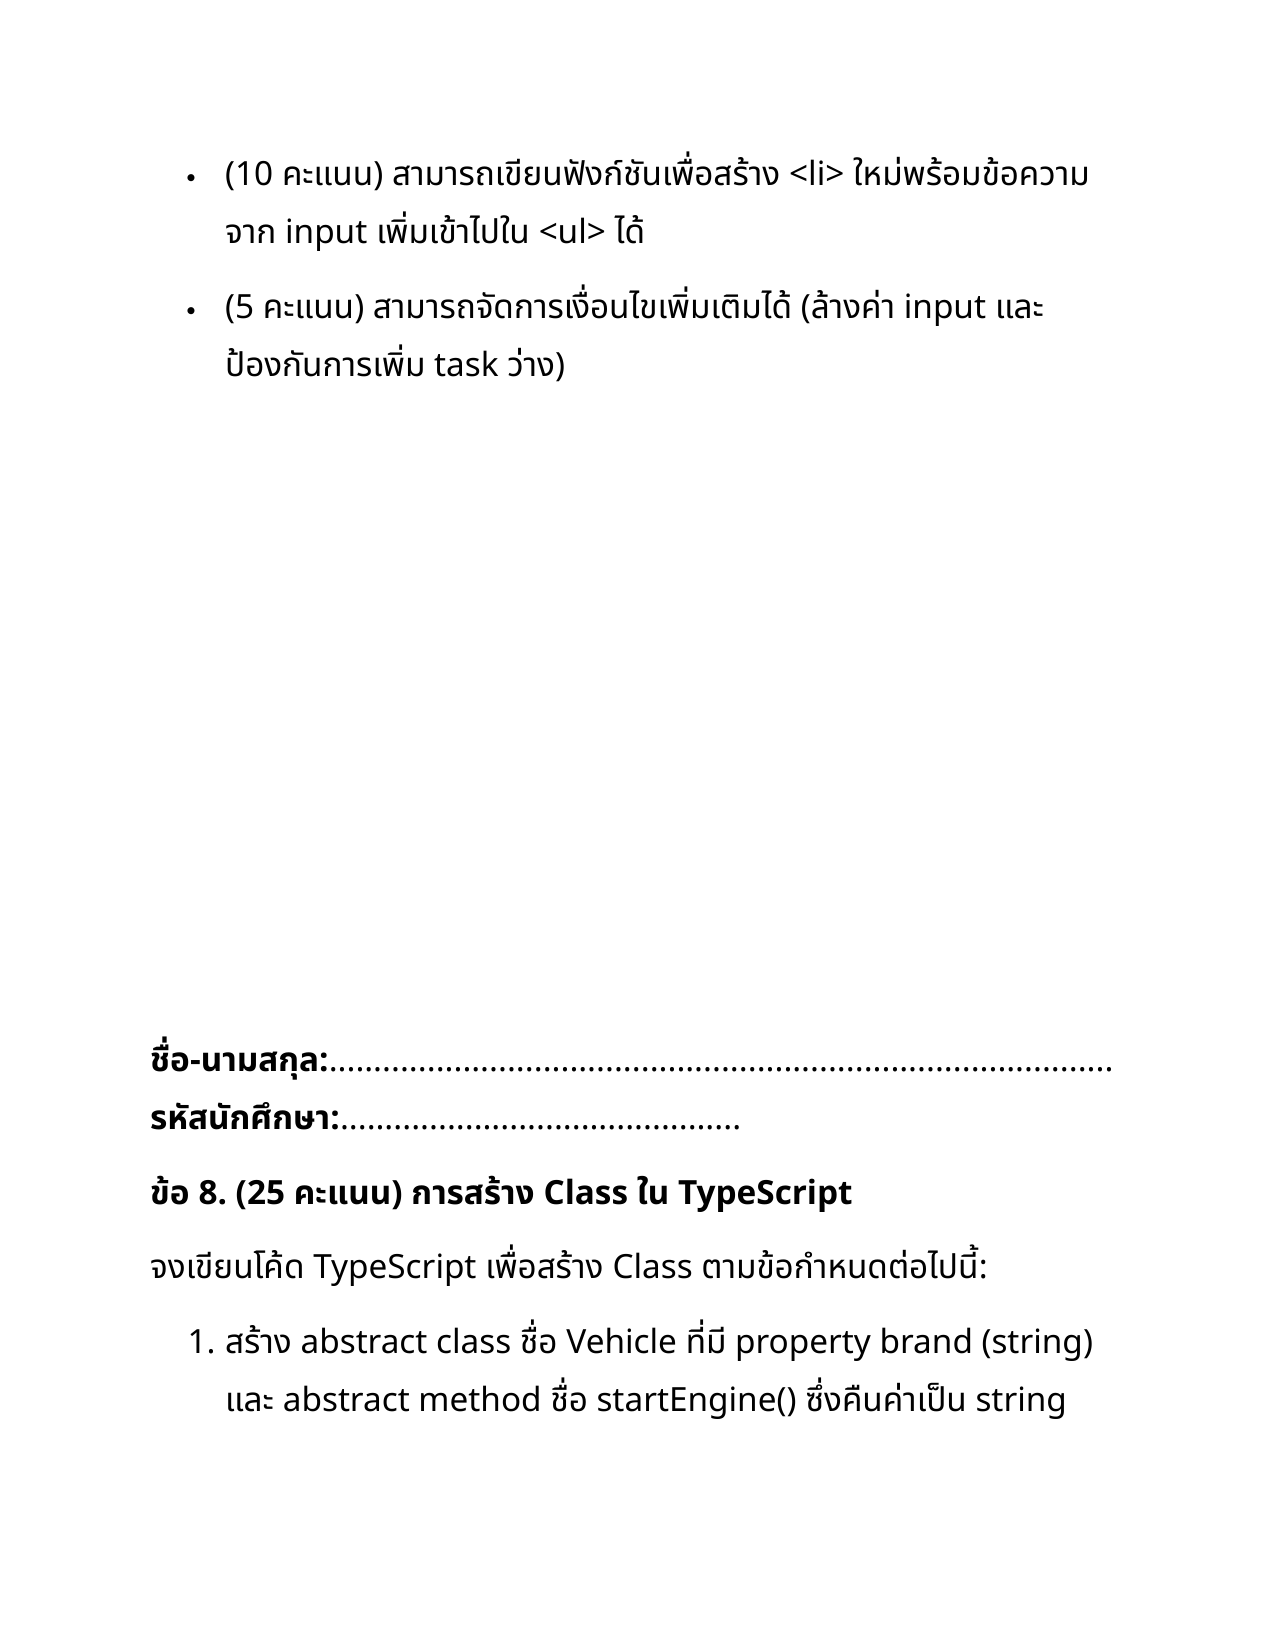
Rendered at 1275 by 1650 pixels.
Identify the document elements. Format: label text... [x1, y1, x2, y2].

text ข้อ 8. (25 คะแนน) การสร้าง Class ใน TypeScript [150, 1168, 1125, 1219]
list (5 คะแนน) สามารถจัดการเงื่อนไขเพิ่มเติมได้ (ล้างค่า input และป้องกันการเพิ่ม task ว่าง) [187, 283, 1125, 392]
text จงเขียนโค้ด TypeScript เพื่อสร้าง Class ตามข้อกำหนดต่อไปนี้: [150, 1243, 1125, 1294]
list สร้าง abstract class ชื่อ Vehicle ที่มี property brand (string) และ abstract method ชื่อ startEngine() ซึ่งคืนค่าเป็น string [187, 1318, 1125, 1427]
list (10 คะแนน) สามารถเขียนฟังก์ชันเพื่อสร้าง <li> ใหม่พร้อมข้อความจาก input เพิ่มเข้าไปใน <ul> ได้ [187, 150, 1125, 259]
text ชื่อ-นามสกุล:........................................................................................ รหัสนักศึกษา:............................................. [150, 1036, 1125, 1144]
